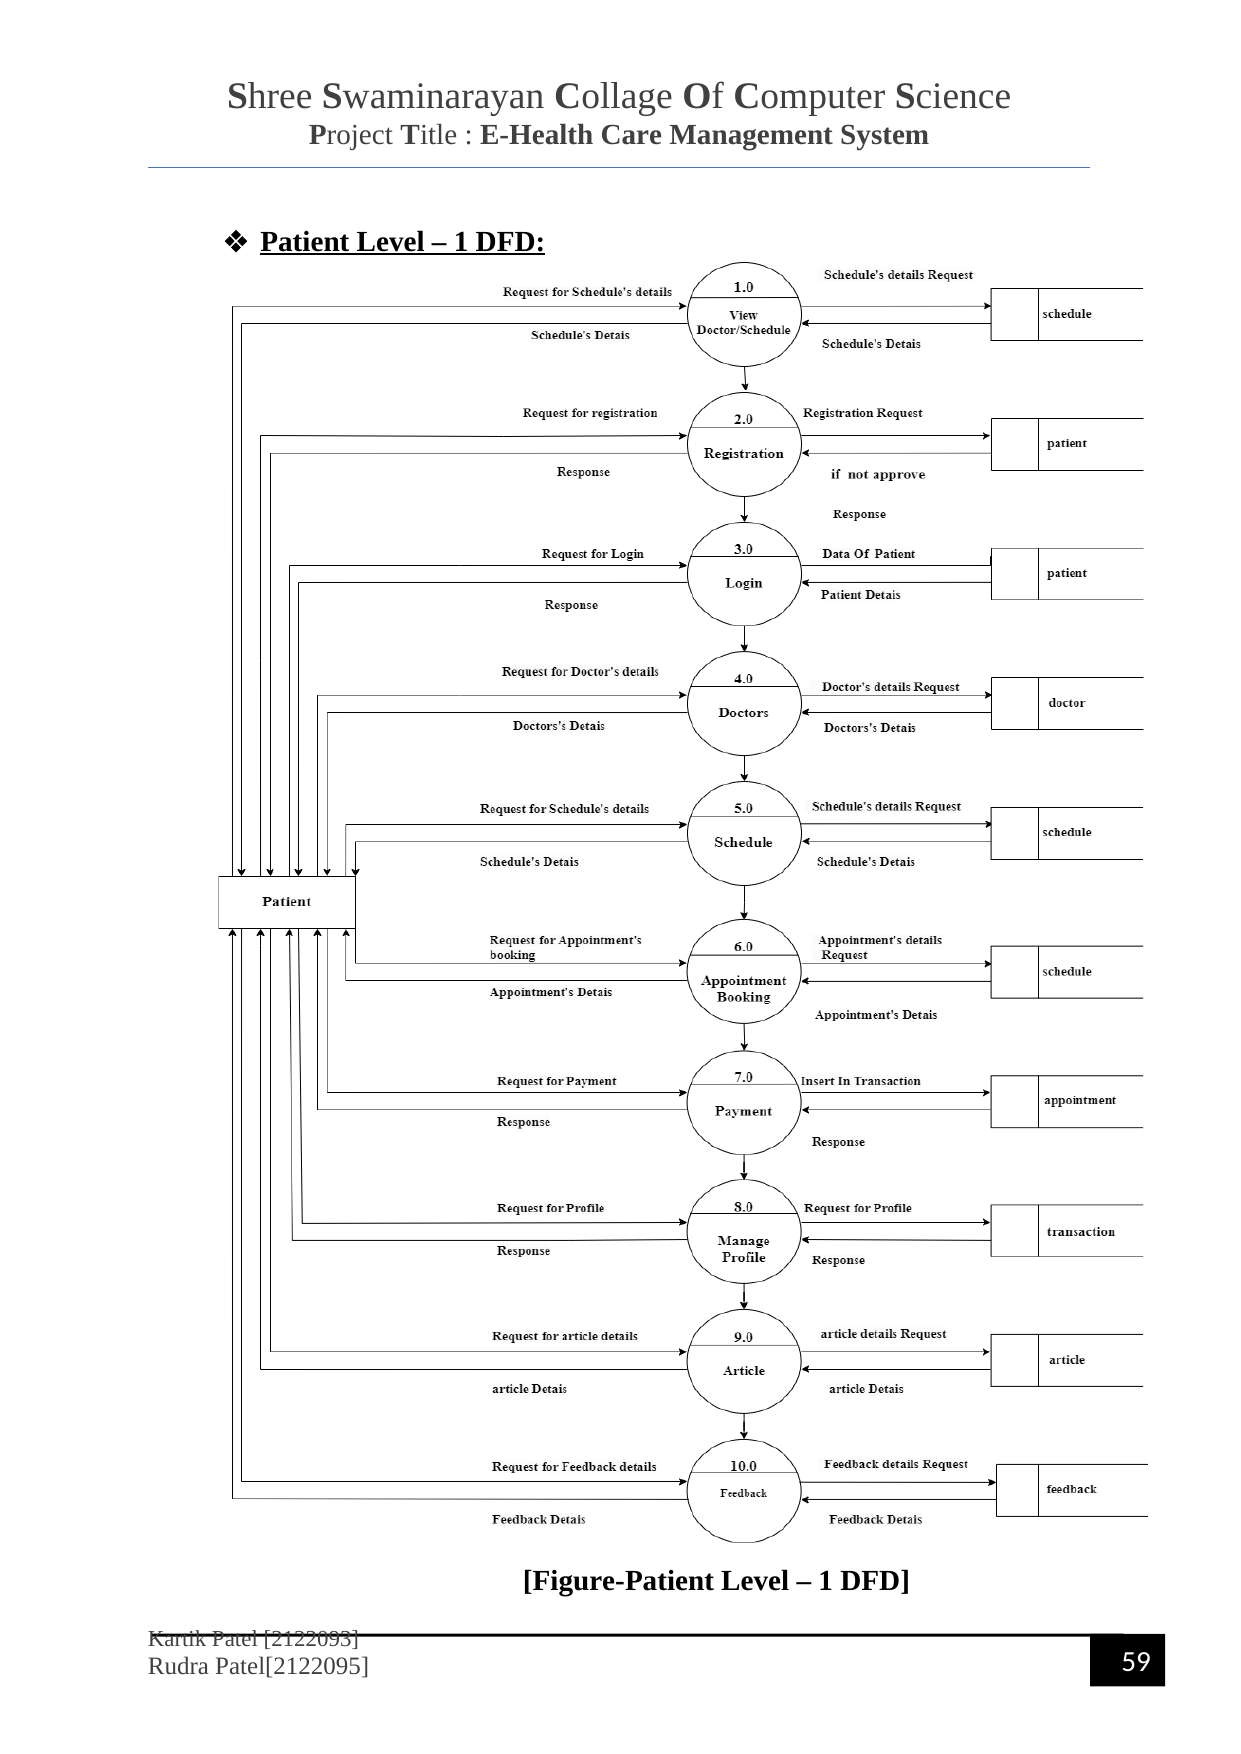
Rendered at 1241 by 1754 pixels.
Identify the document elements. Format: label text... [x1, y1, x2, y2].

list Patient Level – 1 DFD: [223, 224, 1090, 258]
picture [218, 262, 1149, 1543]
text [Figure-Patient Level – 1 DFD] [448, 1563, 1090, 1597]
